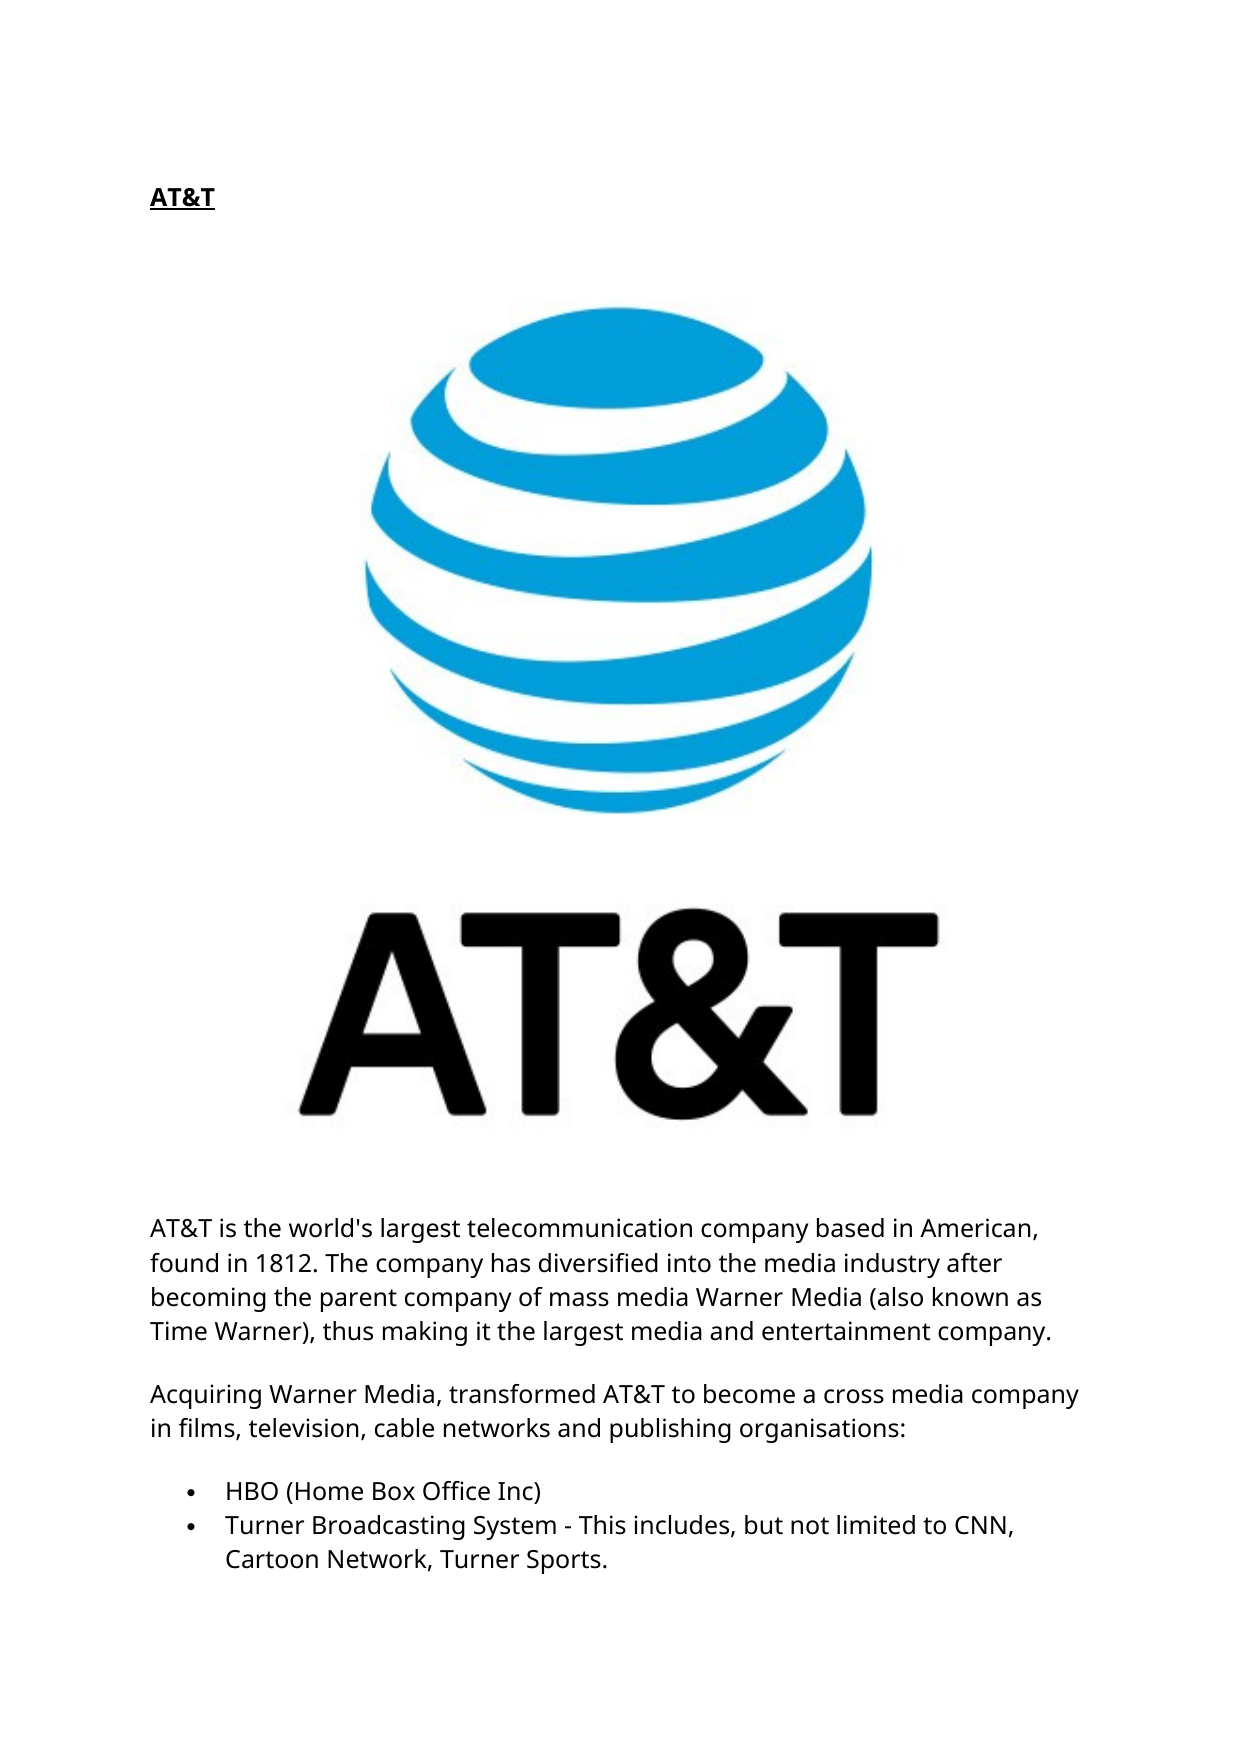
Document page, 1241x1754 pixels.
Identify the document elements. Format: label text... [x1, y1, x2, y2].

list HBO (Home Box Office Inc) [187, 1474, 1090, 1508]
picture [150, 242, 1090, 1182]
text AT&T [150, 179, 1090, 213]
text AT&T is the world's largest telecommunication company based in American, found in 1812. The company has diversified into the media industry after becoming the parent company of mass media Warner Media (also known as Time Warner), thus making it the largest media and entertainment company. [150, 1211, 1090, 1347]
list Turner Broadcasting System - This includes, but not limited to CNN, Cartoon Network, Turner Sports. [187, 1508, 1090, 1576]
text Acquiring Warner Media, transformed AT&T to become a cross media company in films, television, cable networks and publishing organisations: [150, 1377, 1090, 1445]
